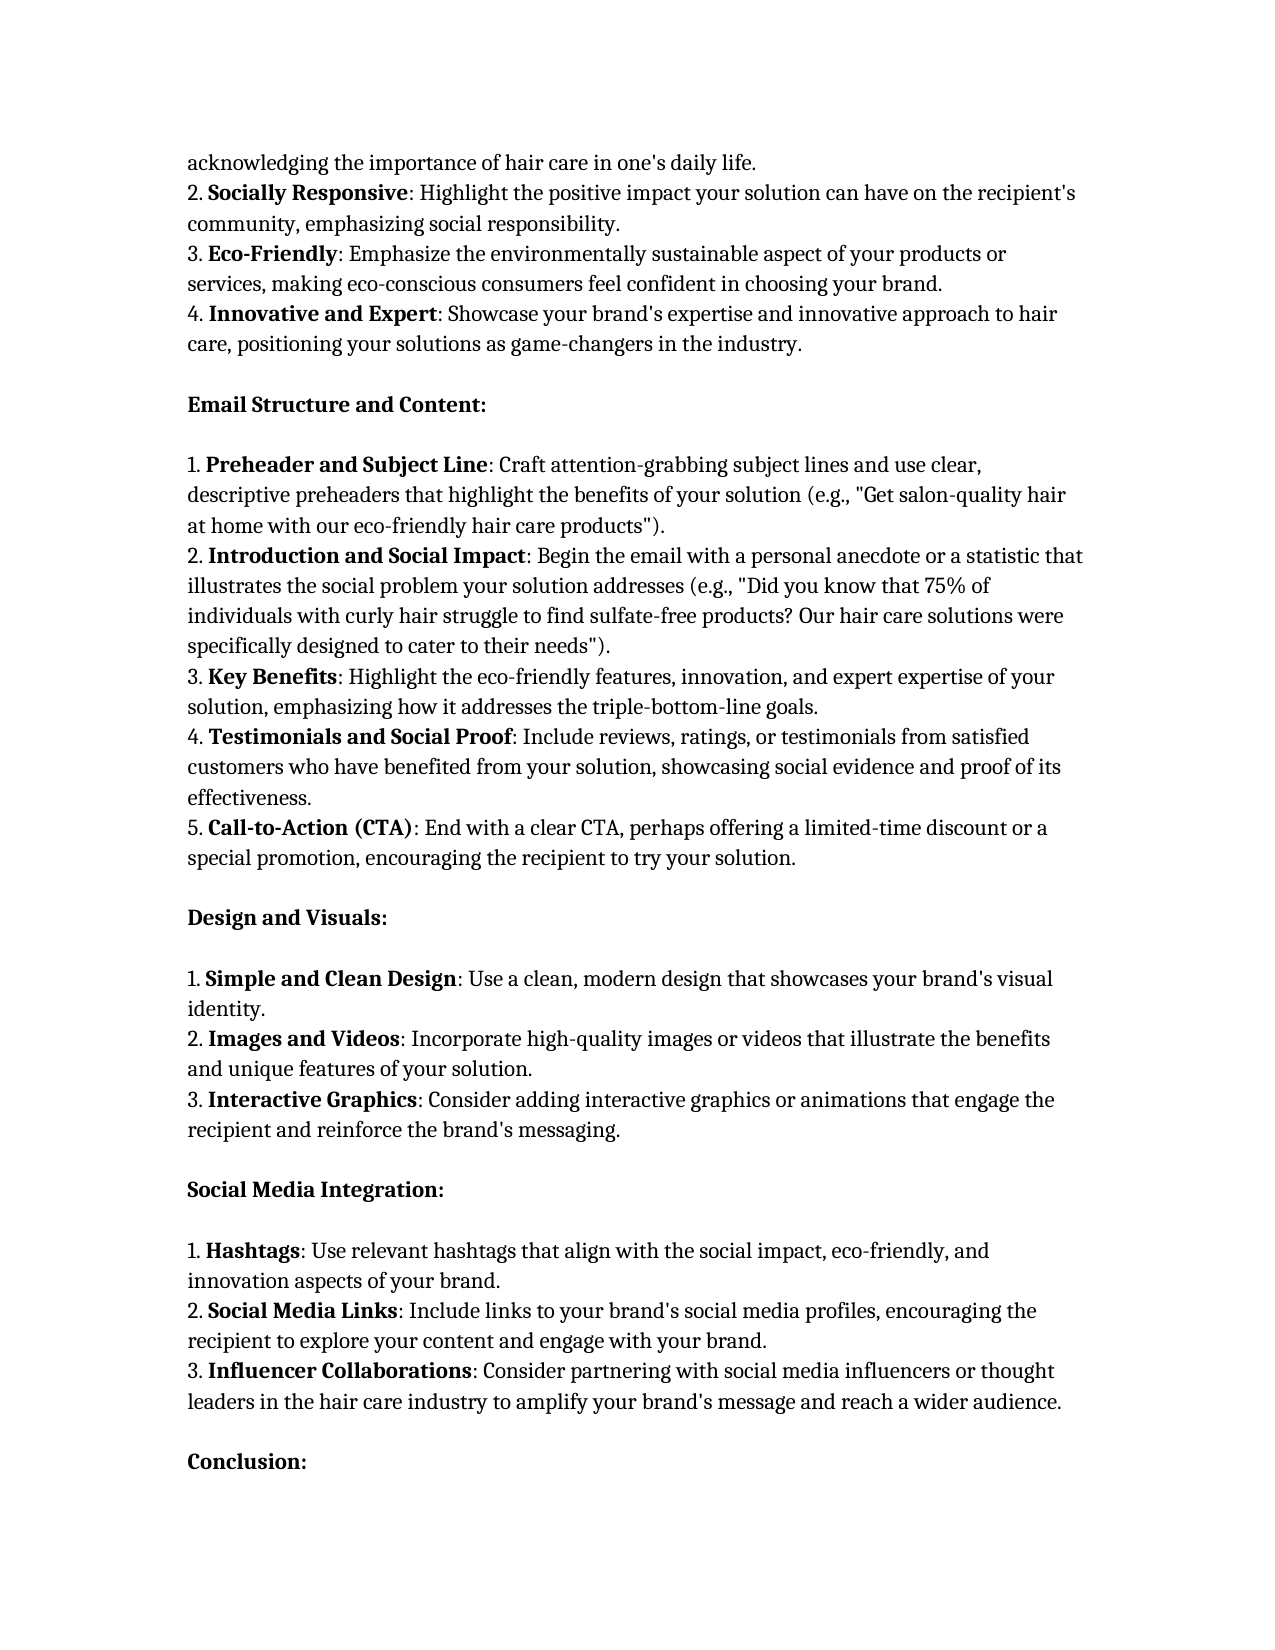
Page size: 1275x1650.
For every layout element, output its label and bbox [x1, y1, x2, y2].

text [187, 150, 1087, 1475]
